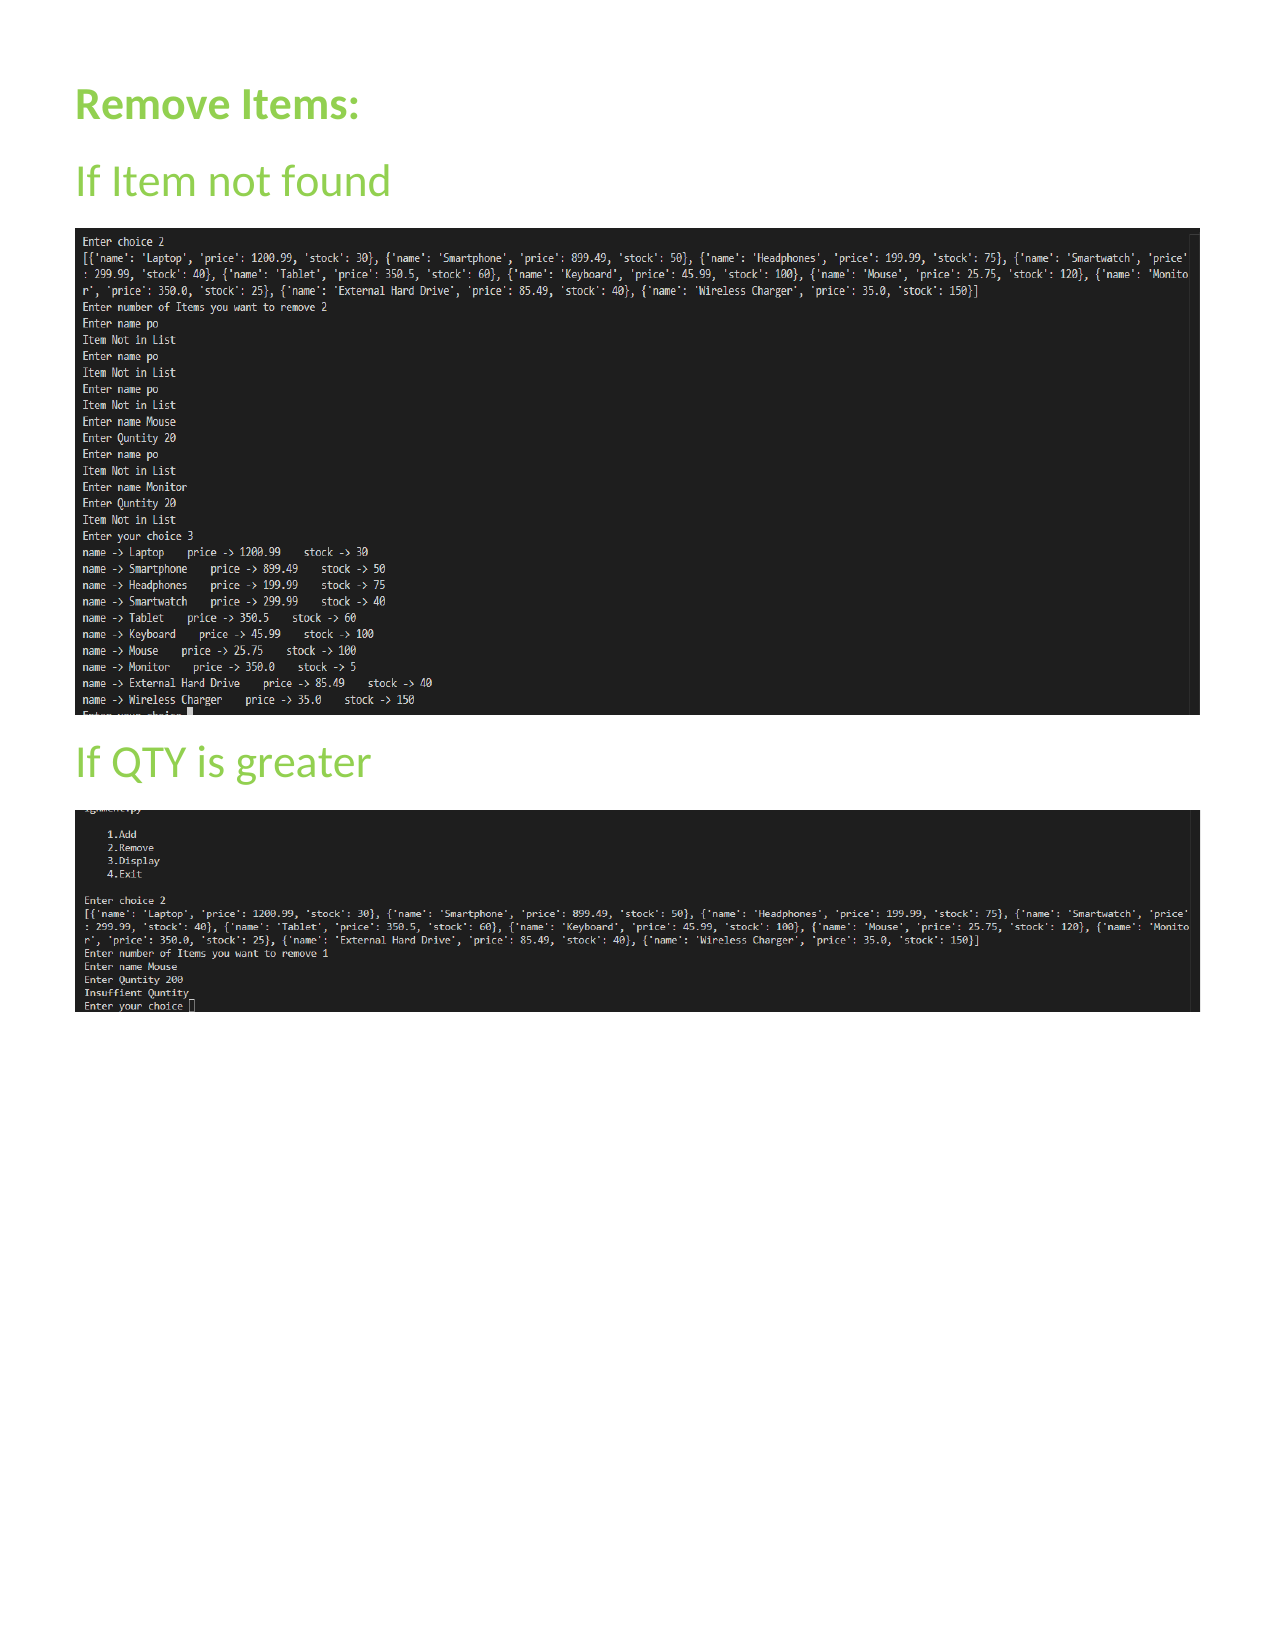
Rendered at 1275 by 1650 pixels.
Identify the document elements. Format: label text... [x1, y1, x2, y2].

text Remove Items: [75, 75, 1200, 131]
text If Item not found [75, 152, 1200, 208]
picture [75, 228, 1200, 715]
picture [75, 810, 1200, 1012]
text If QTY is greater [75, 733, 1200, 789]
